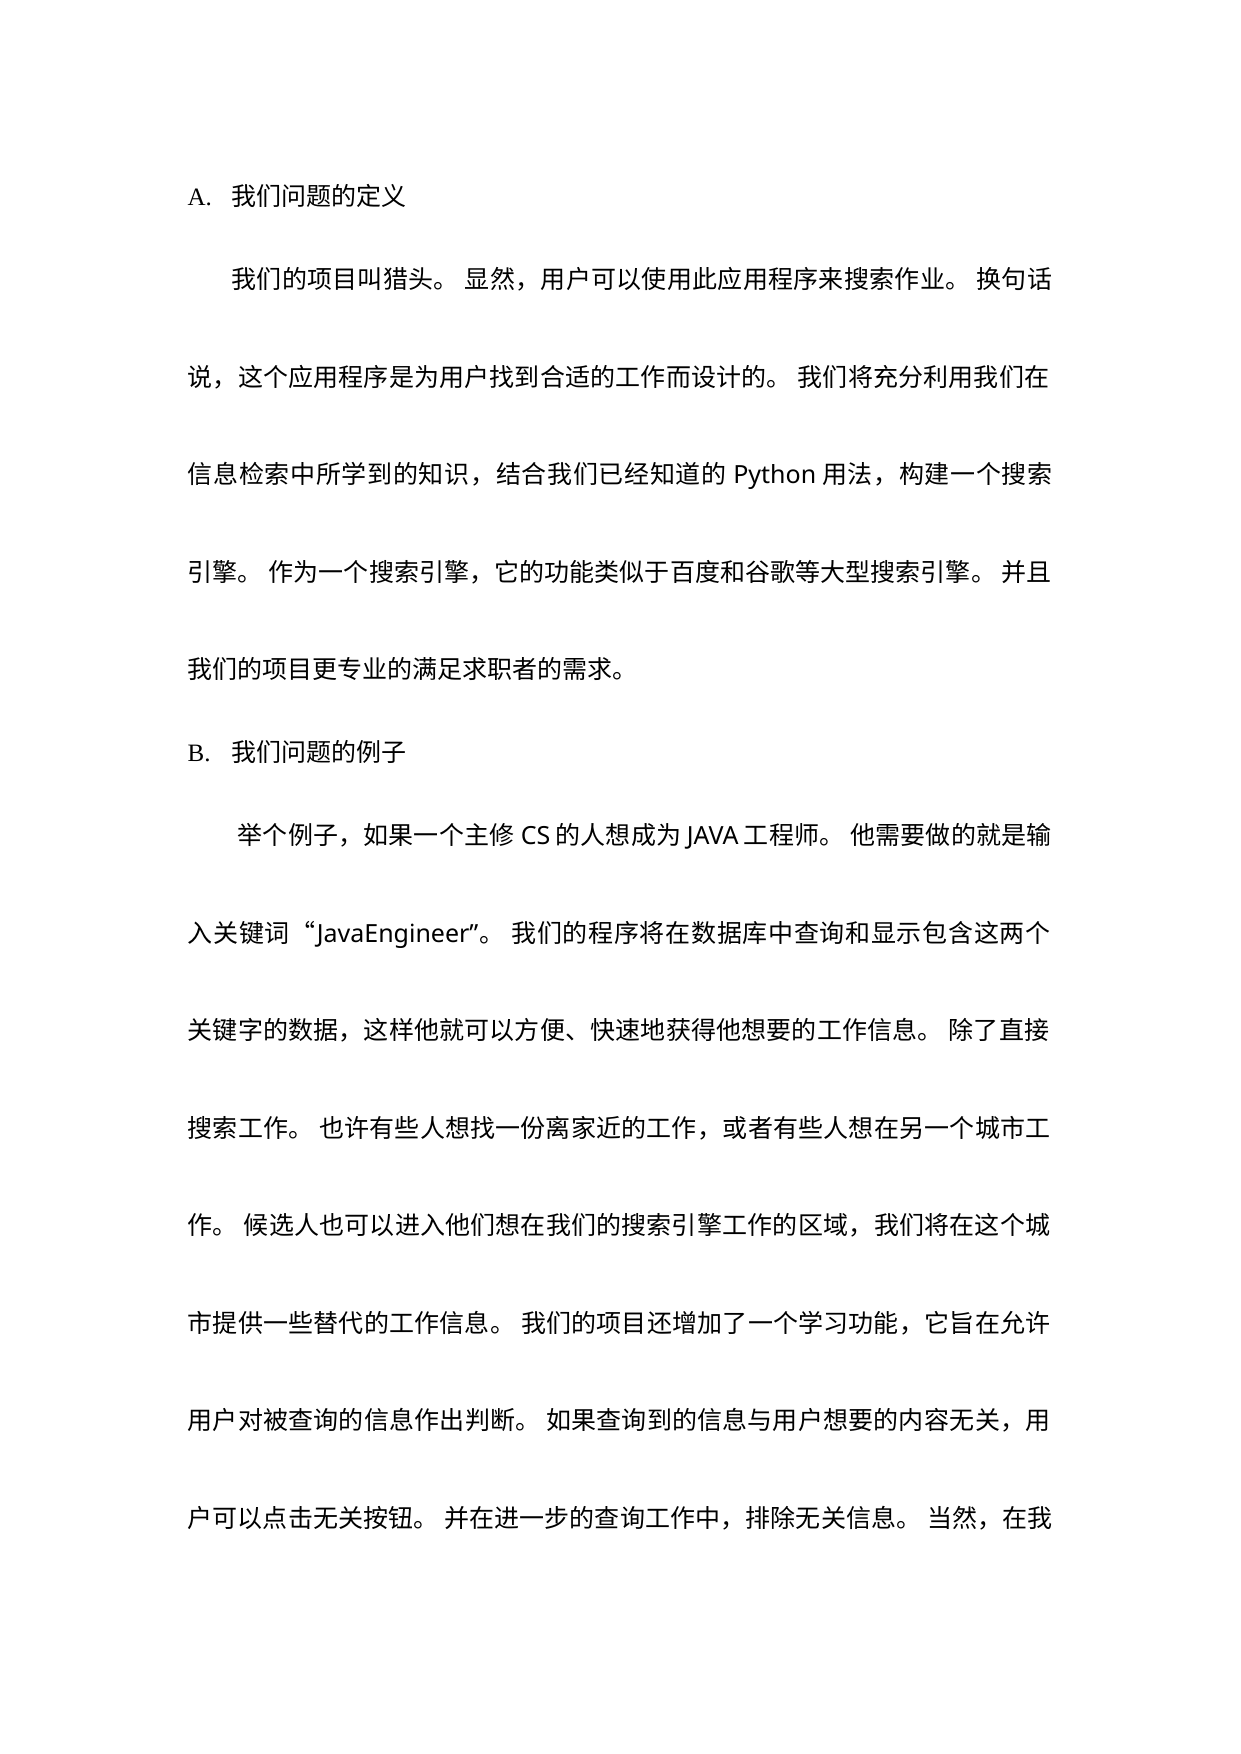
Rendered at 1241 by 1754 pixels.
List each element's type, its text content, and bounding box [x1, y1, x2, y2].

text 我们的项目叫猎头。 显然，用户可以使用此应用程序来搜索作业。 换句话说，这个应用程序是为用户找到合适的工作而设计的。 我们将充分利用我们在信息检索中所学到的知识，结合我们已经知道的Python用法，构建一个搜索引擎。 作为一个搜索引擎，它的功能类似于百度和谷歌等大型搜索引擎。 并且我们的项目更专业的满足求职者的需求。 [187, 245, 1053, 700]
list 我们问题的例子 [187, 718, 1053, 783]
list 我们问题的定义 [187, 162, 1053, 227]
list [187, 801, 1053, 1549]
